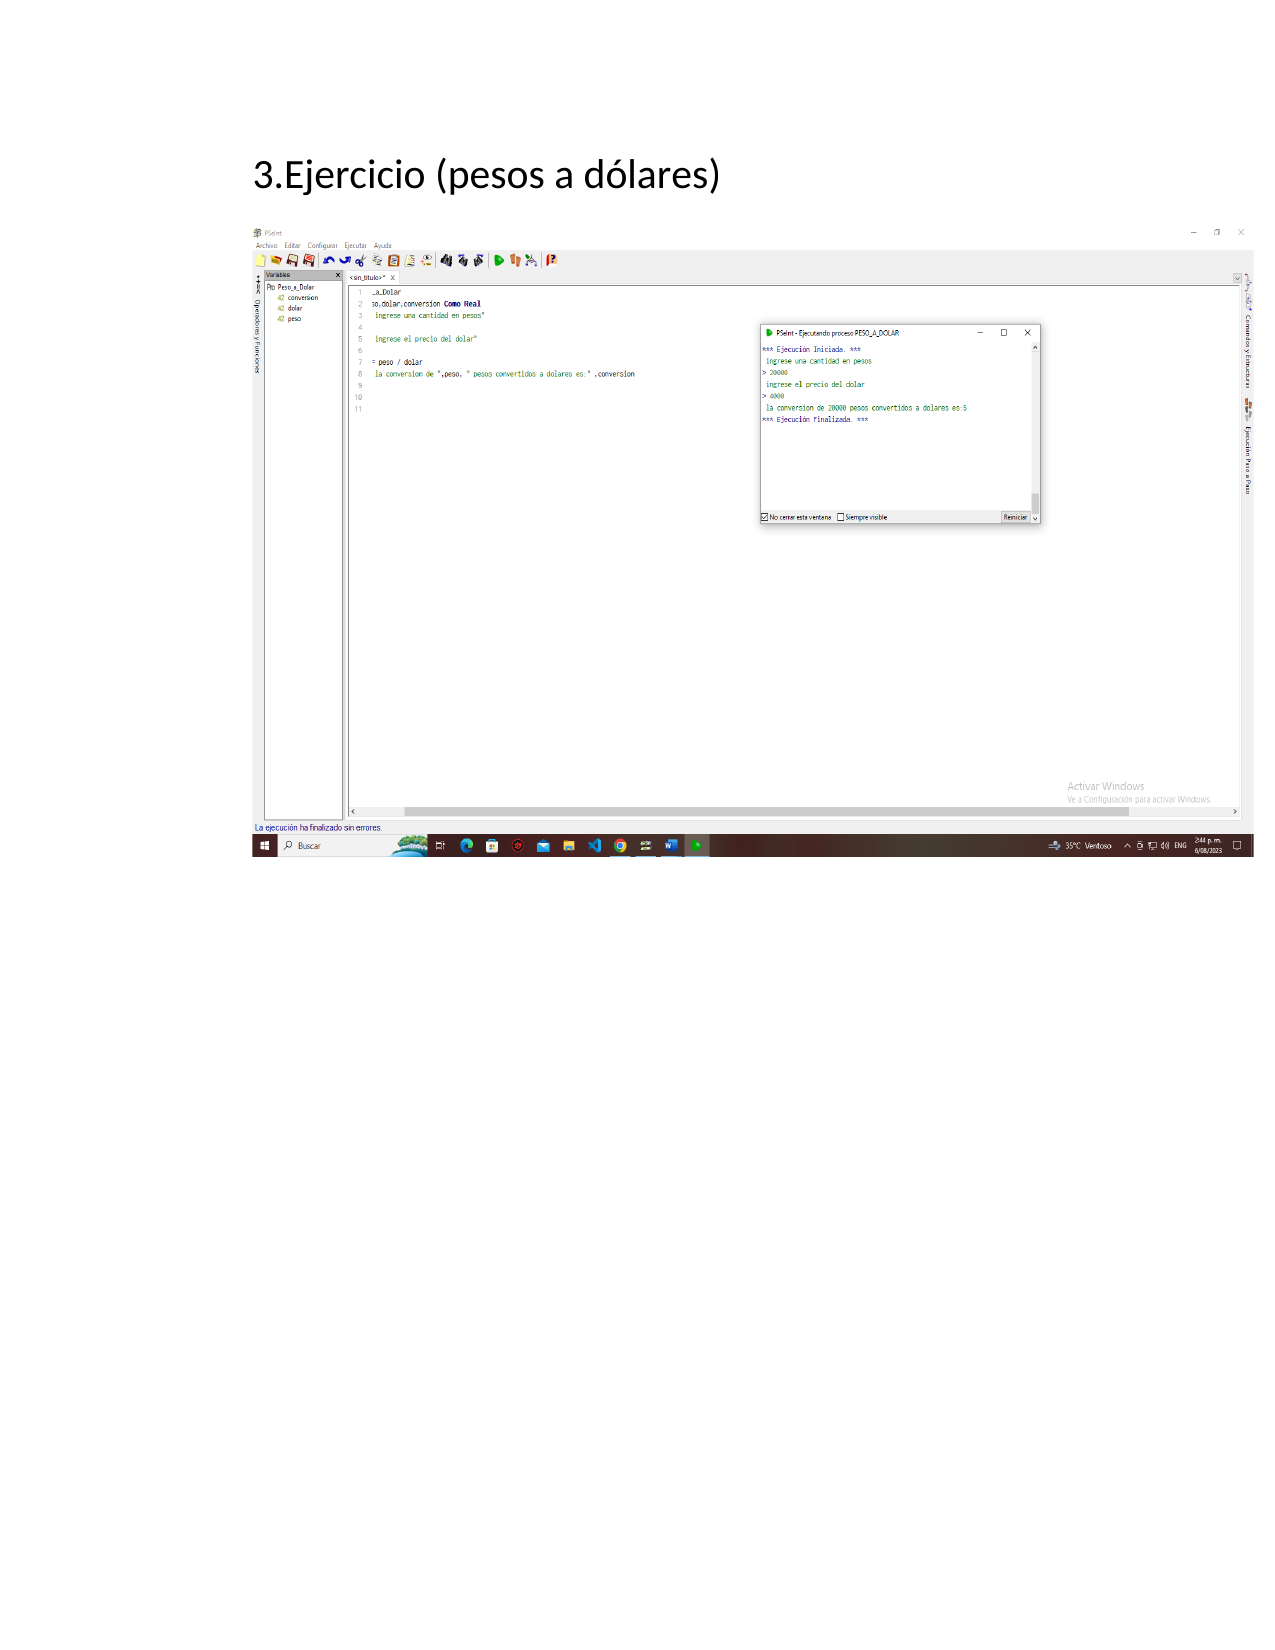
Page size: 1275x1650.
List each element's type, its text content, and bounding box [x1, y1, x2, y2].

picture [252, 226, 1254, 857]
text 3.Ejercicio (pesos a dólares) [252, 148, 1098, 198]
